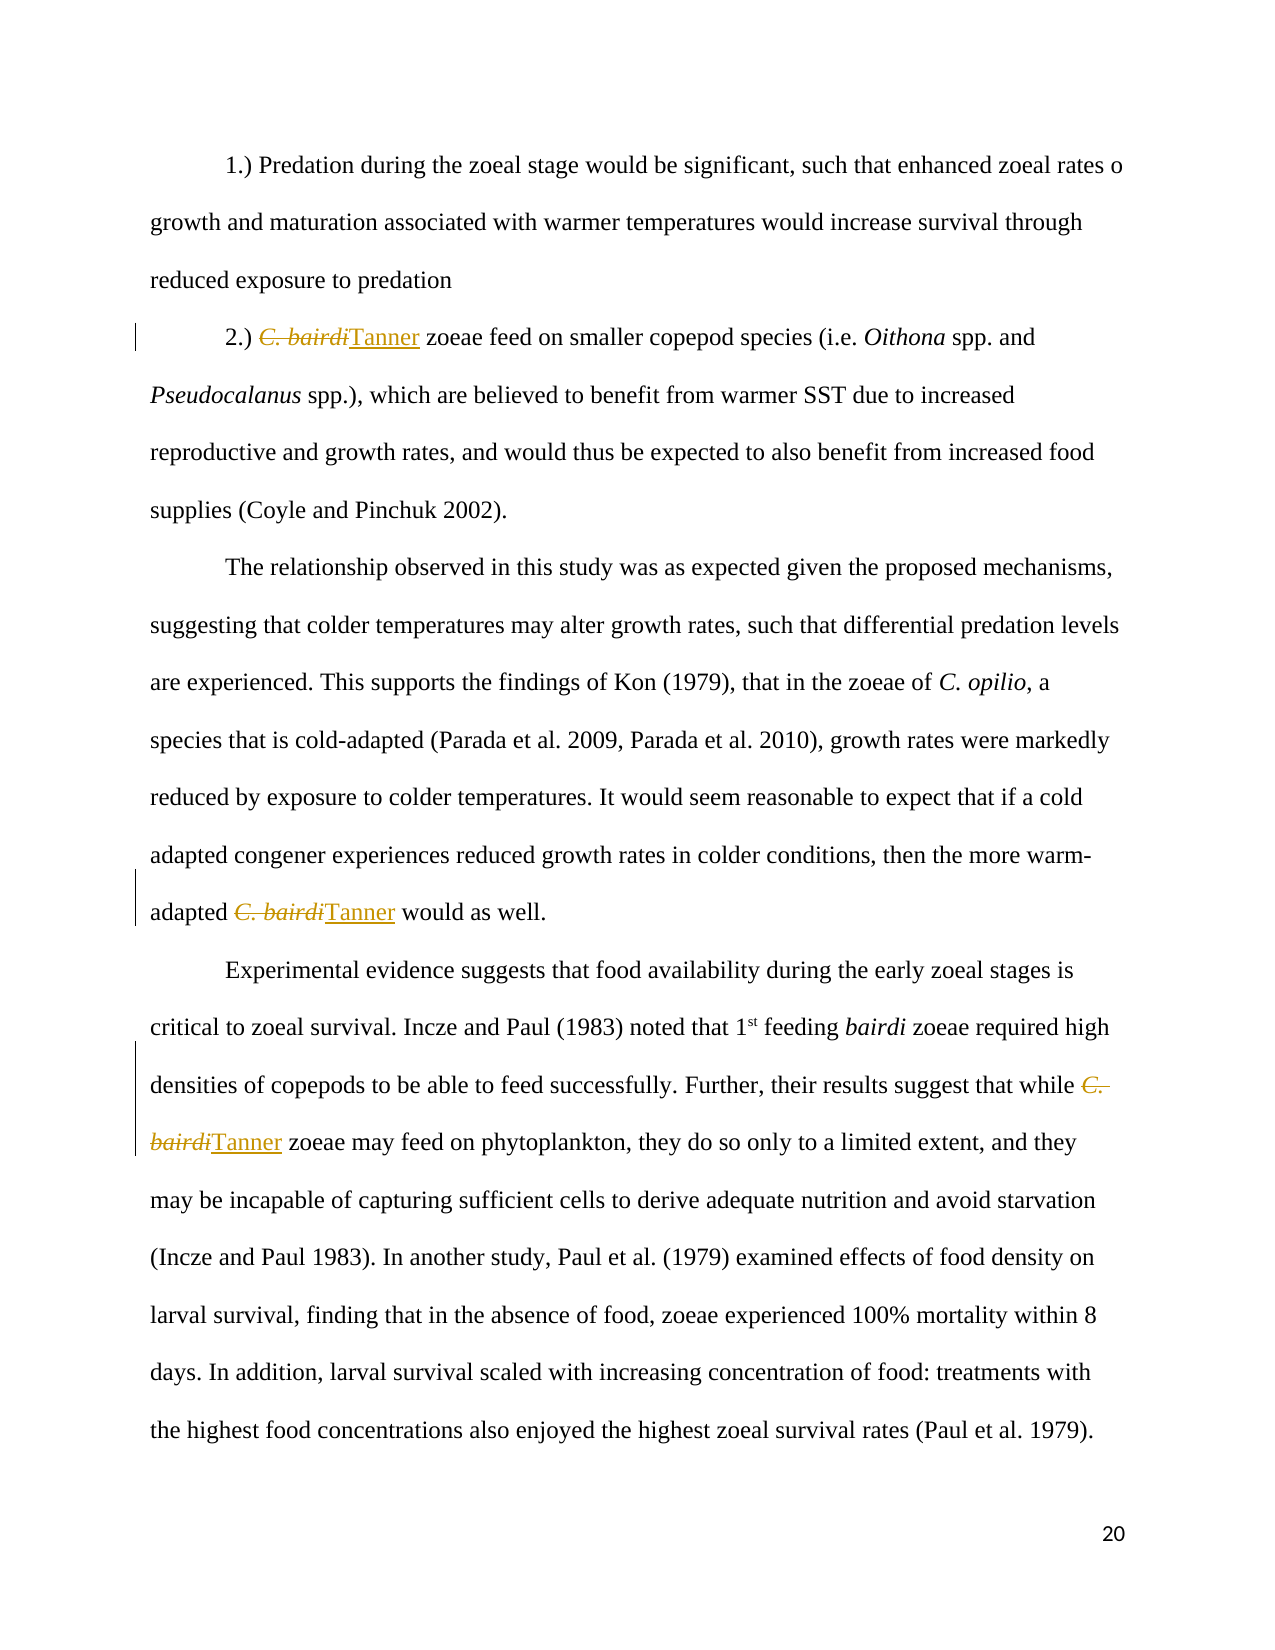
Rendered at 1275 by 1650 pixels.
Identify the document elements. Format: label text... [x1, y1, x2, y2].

text The relationship observed in this study was as expected given the proposed mechanisms, suggesting that colder temperatures may alter growth rates, such that differential predation levels are experienced. This supports the findings of Kon (1979), that in the zoeae of C. opilio, a species that is cold-adapted (Parada et al. 2009, Parada et al. 2010), growth rates were markedly reduced by exposure to colder temperatures. It would seem reasonable to expect that if a cold adapted congener experiences reduced growth rates in colder conditions, then the more warm-adapted would as well. [150, 552, 1125, 926]
text 1.) Predation during the zoeal stage would be significant, such that enhanced zoeal rates o growth and maturation associated with warmer temperatures would increase survival through reduced exposure to predation [150, 150, 1125, 294]
text 2.) zoeae feed on smaller copepod species (i.e. Oithona spp. and Pseudocalanus spp.), which are believed to benefit from warmer SST due to increased reproductive and growth rates, and would thus be expected to also benefit from increased food supplies (Coyle and Pinchuk 2002). [150, 322, 1125, 524]
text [150, 955, 1125, 1444]
